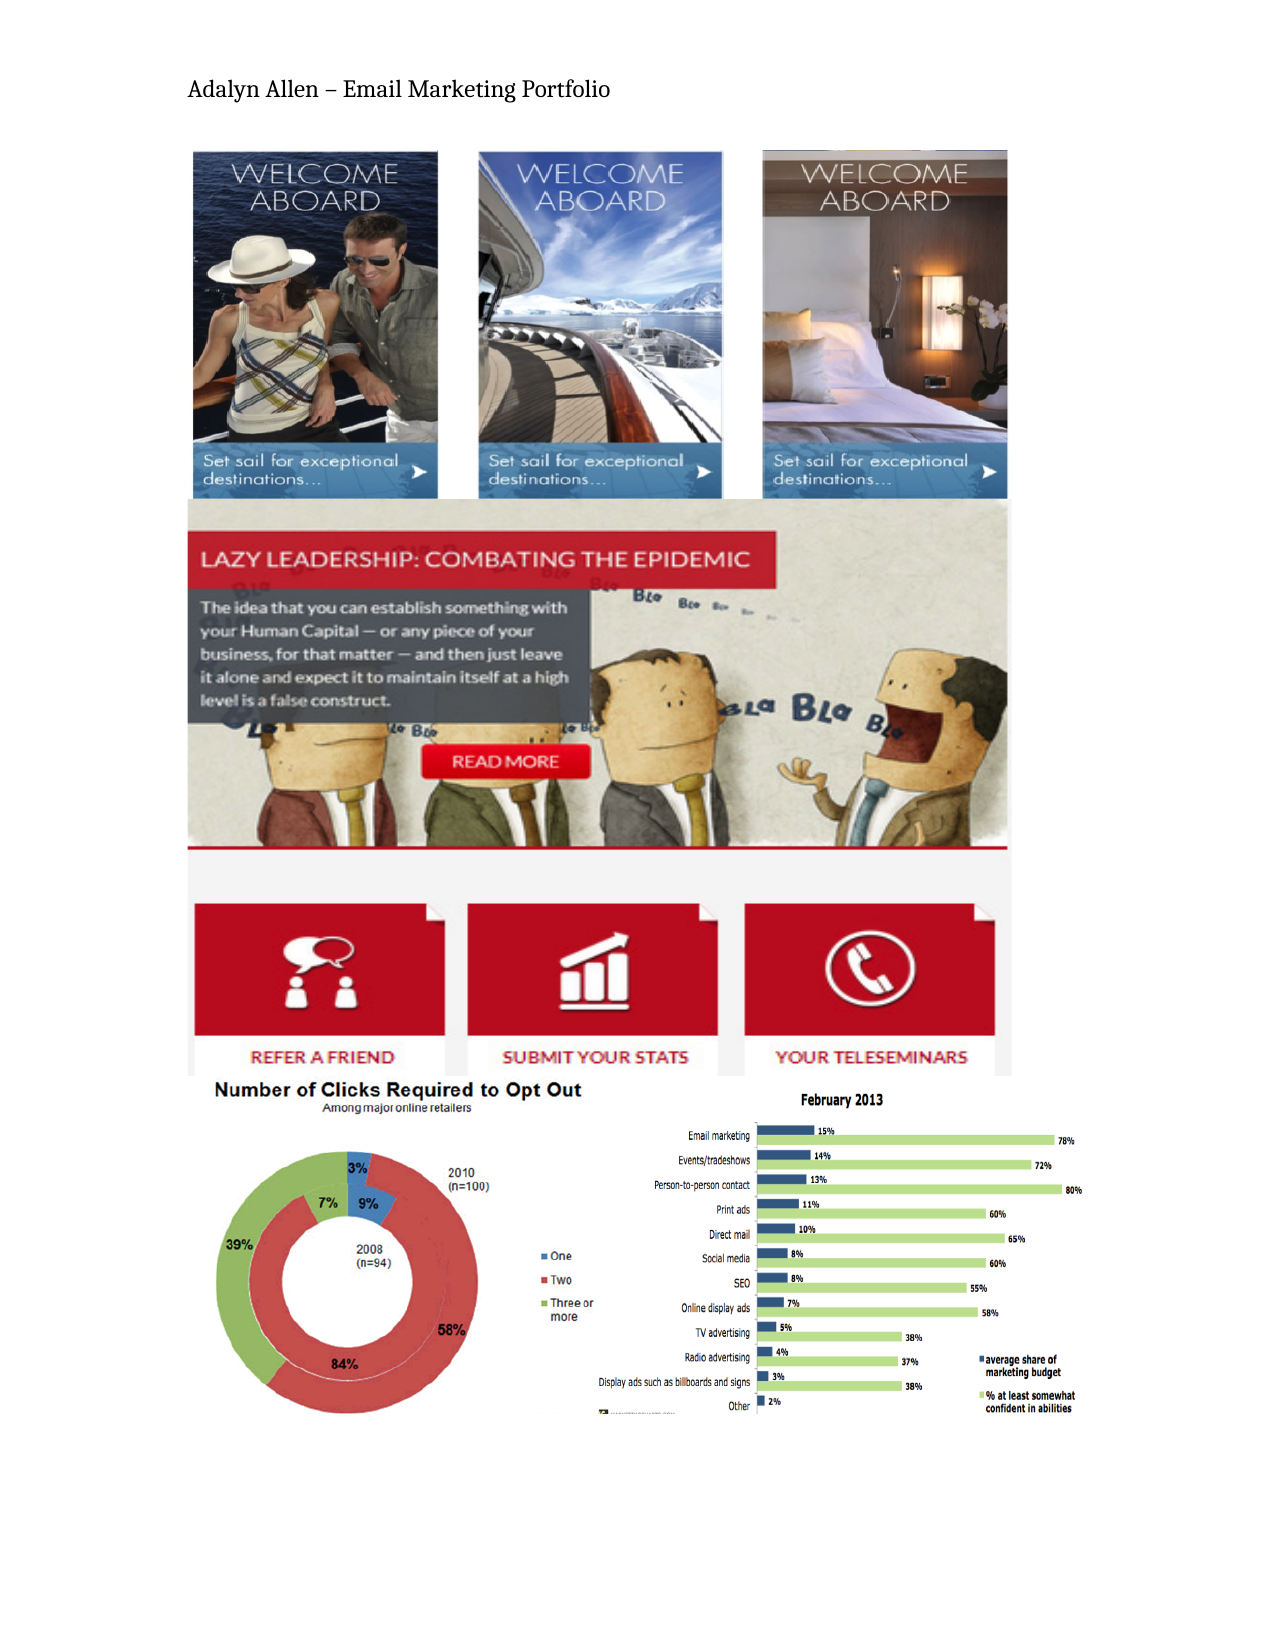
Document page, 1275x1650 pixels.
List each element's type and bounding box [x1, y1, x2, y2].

picture [187, 150, 1086, 1414]
